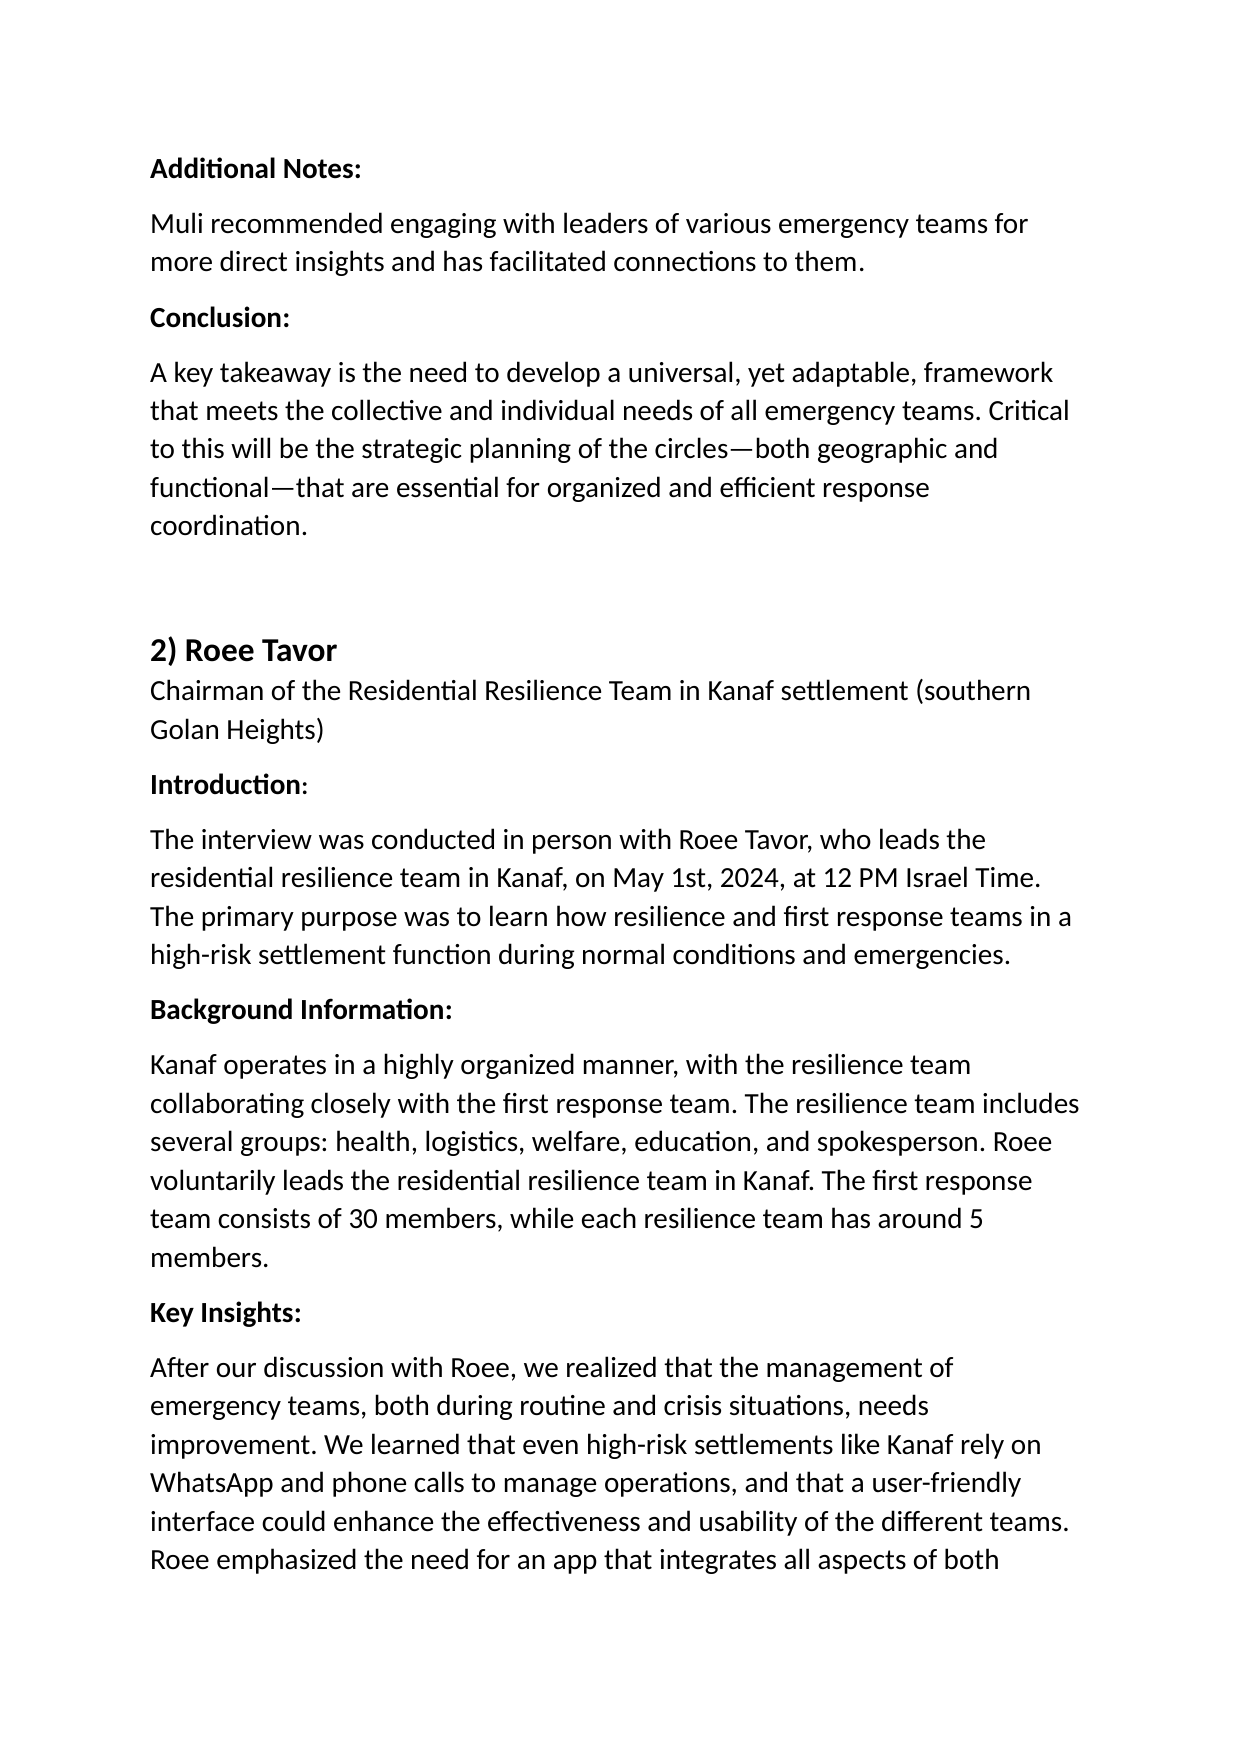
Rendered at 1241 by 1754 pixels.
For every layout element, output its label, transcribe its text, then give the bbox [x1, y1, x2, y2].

text Kanaf operates in a highly organized manner, with the resilience team collaborating closely with the first response team. The resilience team includes several groups: health, logistics, welfare, education, and spokesperson. Roee voluntarily leads the residential resilience team in Kanaf. The first response team consists of 30 members, while each resilience team has around 5 members. [150, 1046, 1090, 1274]
text Background Information: [150, 991, 1090, 1027]
text Conclusion: [150, 299, 1090, 334]
text The interview was conducted in person with Roee Tavor, who leads the residential resilience team in Kanaf, on May 1st, 2024, at 12 PM Israel Time. The primary purpose was to learn how resilience and first response teams in a high-risk settlement function during normal conditions and emergencies. [150, 821, 1090, 972]
text 2) Roee Tavor Chairman of the Residential Resilience Team in Kanaf settlement (southern Golan Heights) [150, 629, 1090, 746]
text Additional Notes: [150, 150, 1090, 186]
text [150, 1349, 1090, 1577]
text Muli recommended engaging with leaders of various emergency teams for more direct insights and has facilitated connections to them. [150, 205, 1090, 279]
text Key Insights: [150, 1294, 1090, 1329]
text A key takeaway is the need to develop a universal, yet adaptable, framework that meets the collective and individual needs of all emergency teams. Critical to this will be the strategic planning of the circles—both geographic and functional—that are essential for organized and efficient response coordination. [150, 354, 1090, 543]
text Introduction: [150, 766, 1090, 801]
